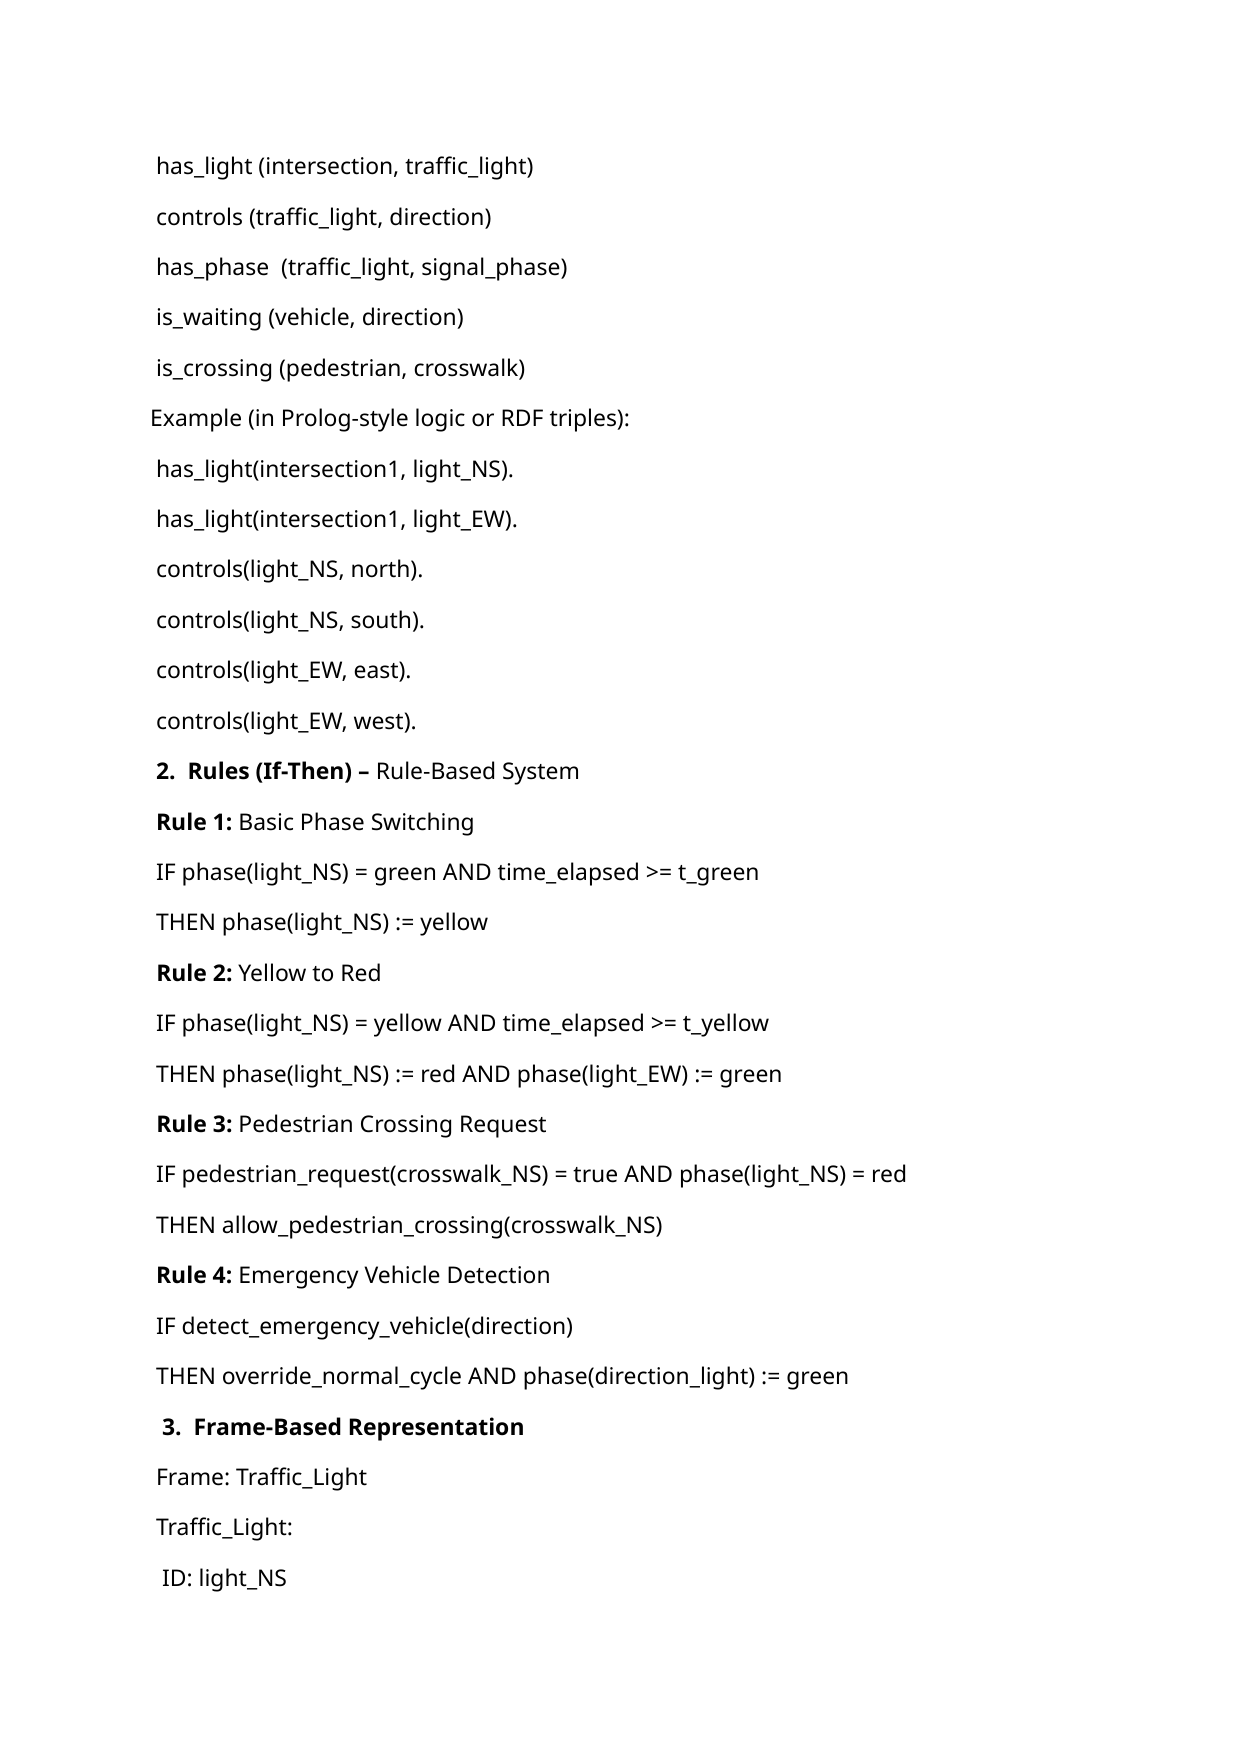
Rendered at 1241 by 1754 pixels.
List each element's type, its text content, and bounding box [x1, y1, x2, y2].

text Rule 3: Pedestrian Crossing Request [150, 1108, 1090, 1139]
text controls(light_NS, south). [150, 604, 1090, 635]
text has_light (intersection, traffic_light) [150, 150, 1090, 181]
text THEN phase(light_NS) := yellow [150, 906, 1090, 937]
text THEN allow_pedestrian_crossing(crosswalk_NS) [150, 1209, 1090, 1240]
text controls(light_NS, north). [150, 553, 1090, 584]
text Frame: Traffic_Light [150, 1461, 1090, 1492]
text IF phase(light_NS) = green AND time_elapsed >= t_green [150, 856, 1090, 887]
text ID: light_NS [150, 1562, 1090, 1593]
text IF detect_emergency_vehicle(direction) [150, 1309, 1090, 1341]
text IF pedestrian_request(crosswalk_NS) = true AND phase(light_NS) = red [150, 1158, 1090, 1189]
text 2. Rules (If-Then) – Rule-Based System [150, 755, 1090, 786]
text Rule 1: Basic Phase Switching [150, 805, 1090, 837]
text has_phase (traffic_light, signal_phase) [150, 251, 1090, 282]
text Example (in Prolog-style logic or RDF triples): [150, 402, 1090, 433]
text controls (traffic_light, direction) [150, 200, 1090, 232]
text is_waiting (vehicle, direction) [150, 301, 1090, 332]
text has_light(intersection1, light_NS). [150, 452, 1090, 484]
text has_light(intersection1, light_EW). [150, 503, 1090, 534]
text THEN phase(light_NS) := red AND phase(light_EW) := green [150, 1057, 1090, 1089]
text IF phase(light_NS) = yellow AND time_elapsed >= t_yellow [150, 1007, 1090, 1038]
text controls(light_EW, east). [150, 654, 1090, 685]
text 3. Frame-Based Representation [150, 1410, 1090, 1442]
text is_crossing (pedestrian, crosswalk) [150, 352, 1090, 383]
text THEN override_normal_cycle AND phase(direction_light) := green [150, 1360, 1090, 1391]
text Rule 2: Yellow to Red [150, 957, 1090, 988]
text Traffic_Light: [150, 1511, 1090, 1542]
text controls(light_EW, west). [150, 704, 1090, 736]
text Rule 4: Emergency Vehicle Detection [150, 1259, 1090, 1290]
